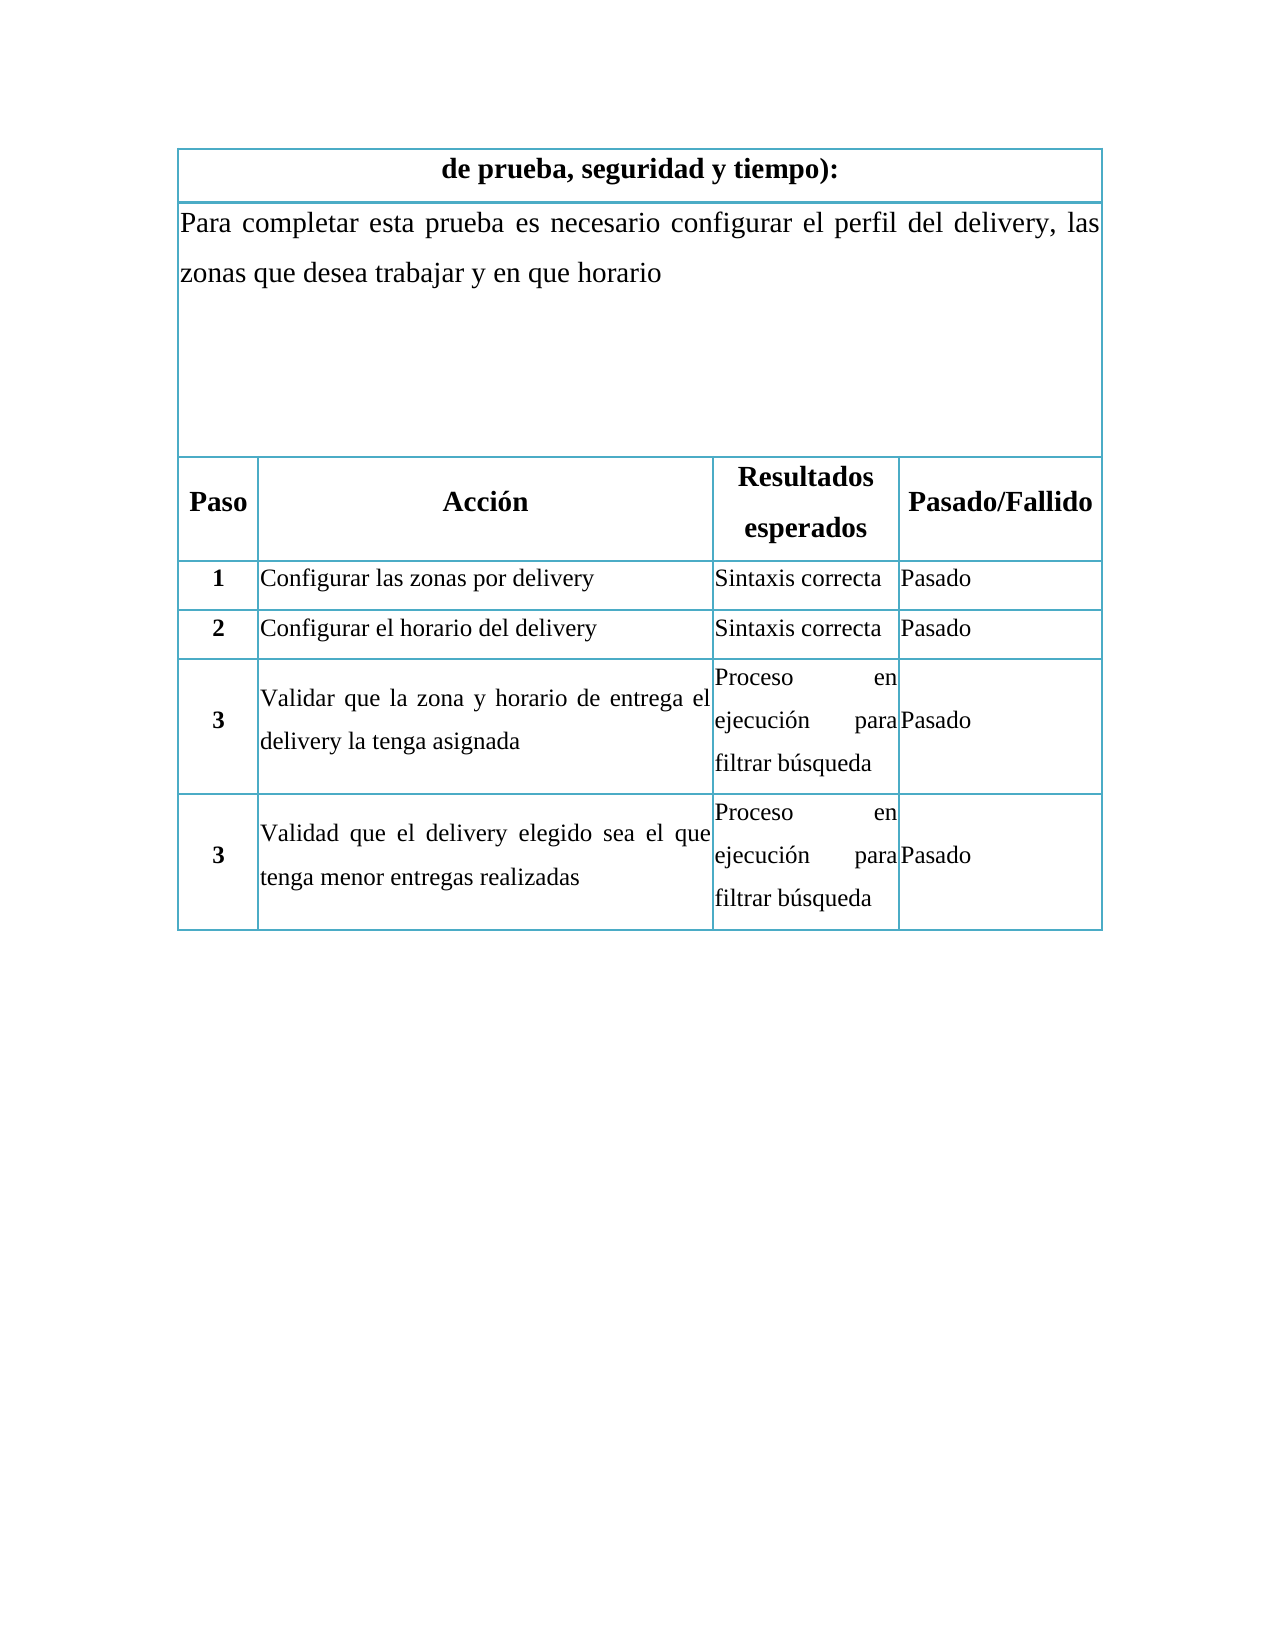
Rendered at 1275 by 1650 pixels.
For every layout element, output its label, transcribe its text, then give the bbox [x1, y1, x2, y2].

table_cell Acción [259, 458, 712, 560]
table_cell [179, 150, 1101, 201]
table_cell Sintaxis correcta [714, 611, 898, 658]
table_cell Pasado [900, 795, 1101, 929]
table_cell Validar que la zona y horario de entrega el delivery la tenga asignada [259, 660, 712, 793]
table_cell Sintaxis correcta [714, 562, 898, 609]
table_cell Pasado [900, 660, 1101, 793]
table_cell Resultados esperados [714, 458, 898, 560]
table_cell 3 [179, 795, 257, 929]
table_cell Pasado [900, 611, 1101, 658]
table_cell Pasado/Fallido [900, 458, 1101, 560]
table_cell Pasado [900, 562, 1101, 609]
table_cell 2 [179, 611, 257, 658]
table_cell Validad que el delivery elegido sea el que tenga menor entregas realizadas [259, 795, 712, 929]
table_cell Proceso en ejecución para filtrar búsqueda [714, 795, 898, 929]
table_cell Para completar esta prueba es necesario configurar el perfil del delivery, las zonas que desea trabajar y en que horario [179, 204, 1101, 456]
table_cell Configurar el horario del delivery [259, 611, 712, 658]
table_cell 3 [179, 660, 257, 793]
table_cell 1 [179, 562, 257, 609]
table_cell Paso [179, 458, 257, 560]
table_cell Proceso en ejecución para filtrar búsqueda [714, 660, 898, 793]
table_cell Configurar las zonas por delivery [259, 562, 712, 609]
